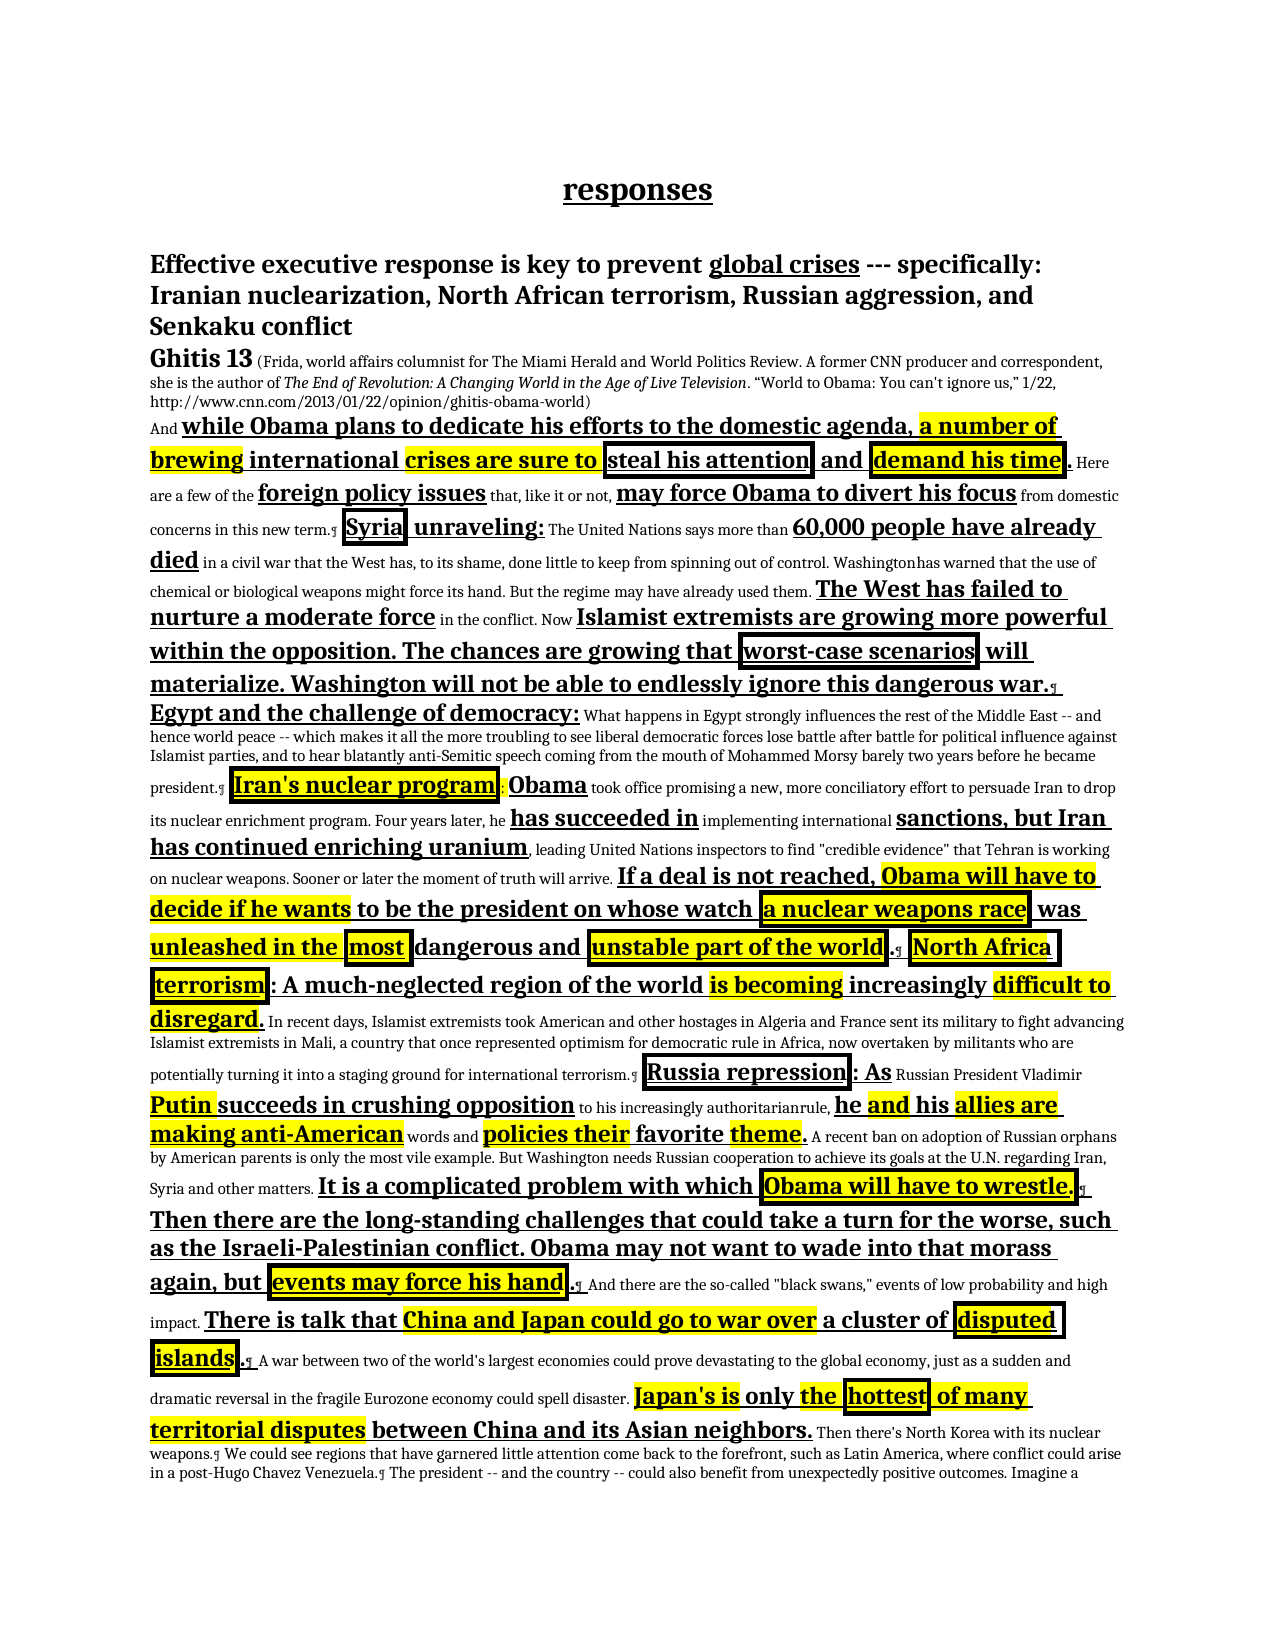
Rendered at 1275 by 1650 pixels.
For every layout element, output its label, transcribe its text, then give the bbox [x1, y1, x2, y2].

text Ghitis 13 (Frida, world affairs columnist for The Miami Herald and World Politics Review. A former CNN producer and correspondent, she is the author of The End of Revolution: A Changing World in the Age of Live Television. “World to Obama: You can't ignore us,” 1/22, http://www.cnn.com/2013/01/22/opinion/ghitis-obama-world) [150, 343, 1125, 412]
subtitle responses [150, 171, 1125, 209]
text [150, 412, 1125, 1483]
subtitle Effective executive response is key to prevent global crises --- specifically: Iranian nuclearization, North African terrorism, Russian aggression, and Senkaku conflict [150, 249, 1125, 343]
